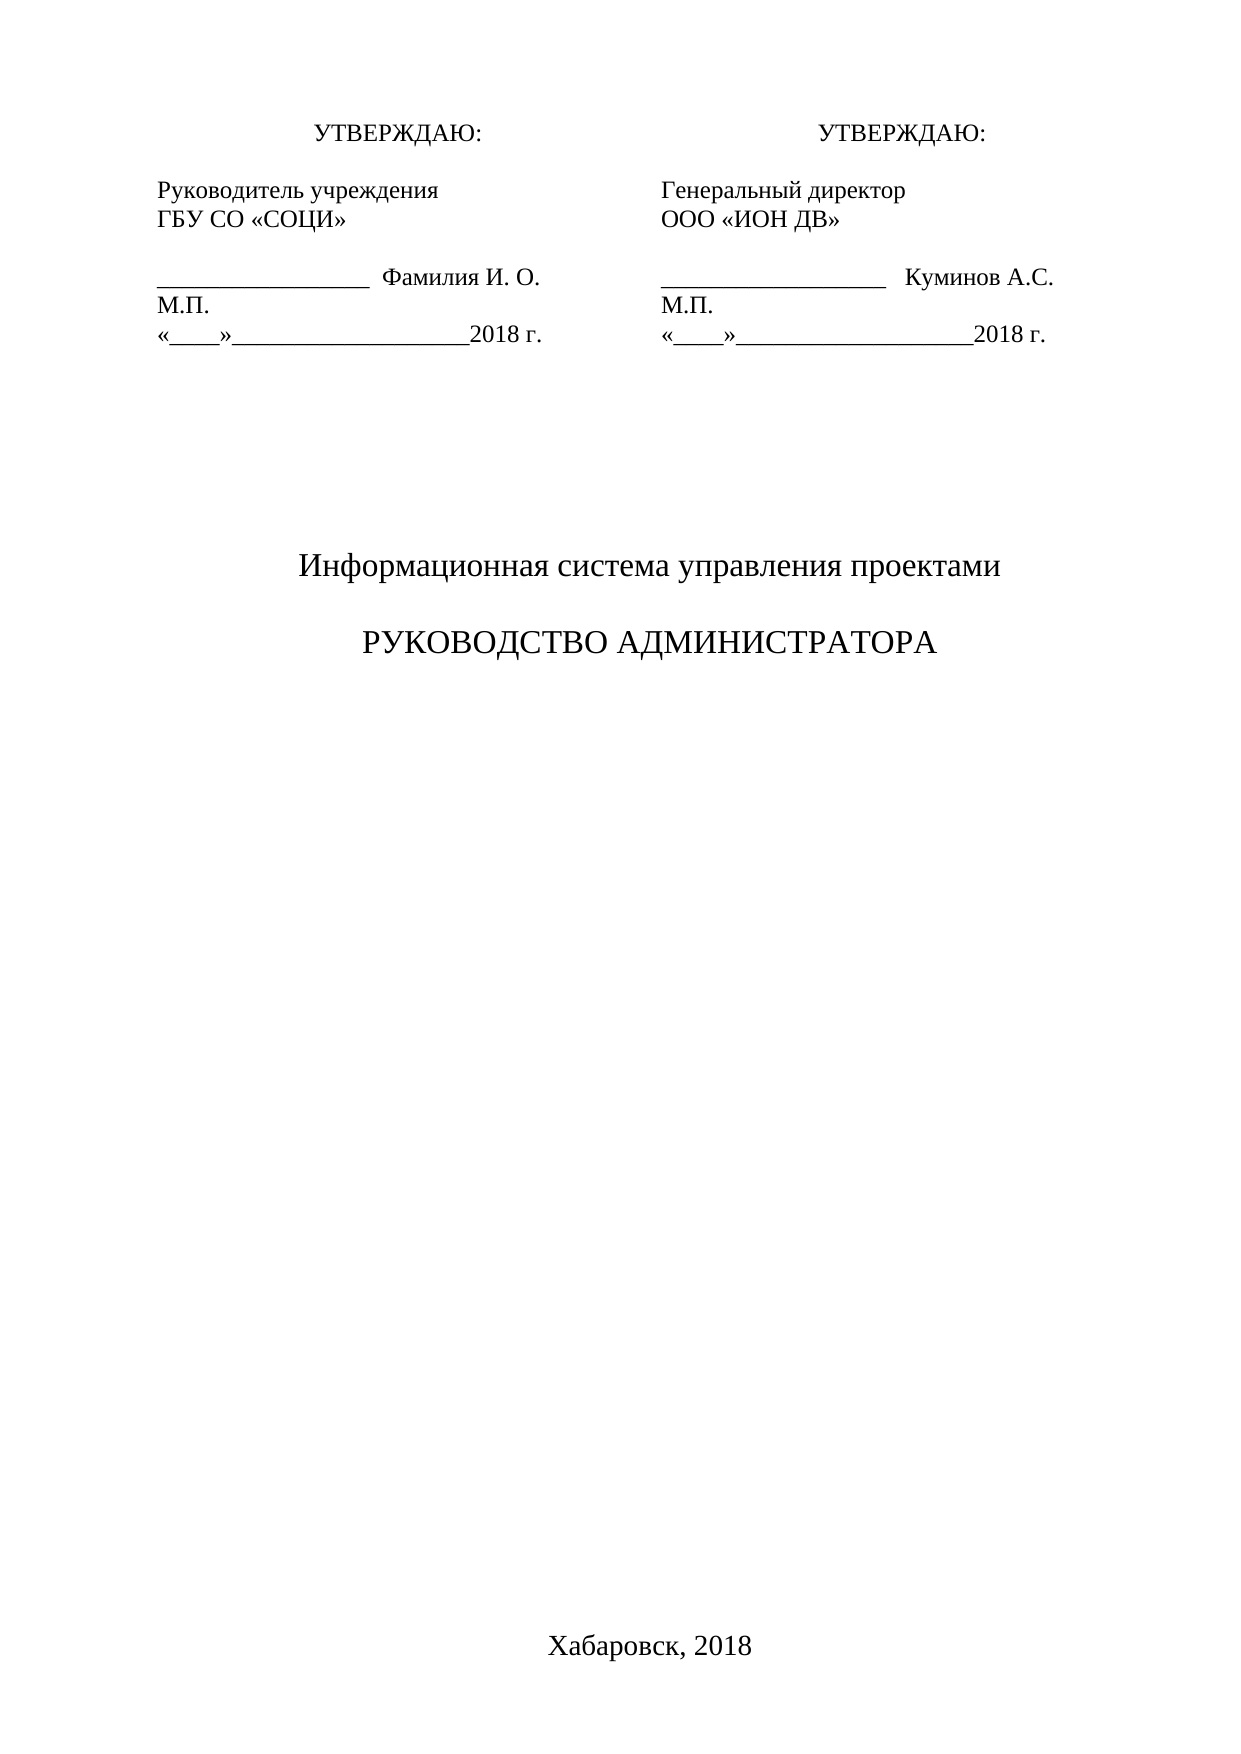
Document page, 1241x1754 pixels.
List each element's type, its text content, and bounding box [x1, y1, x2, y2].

text РУКОВОДСТВО АДМИНИСТРАТОРА [118, 622, 1181, 661]
table_header УТВЕРЖДАЮ: [146, 118, 649, 176]
text Информационная система управления проектами [118, 546, 1181, 584]
table_cell __________________ Куминов А.С. [650, 262, 1154, 291]
table_header УТВЕРЖДАЮ: [650, 118, 1154, 176]
table_cell Генеральный директор ООО «ИОН ДВ» [650, 176, 1154, 262]
table_cell Руководитель учреждения ГБУ СО «СОЦИ» [146, 176, 649, 262]
table_cell М.П. [650, 291, 1154, 319]
table_cell «____»___________________2018 г. [650, 319, 1154, 348]
table_cell _________________ Фамилия И. О. [146, 262, 649, 291]
table_cell М.П. [146, 291, 649, 319]
table_cell «____»___________________2018 г. [146, 319, 649, 348]
